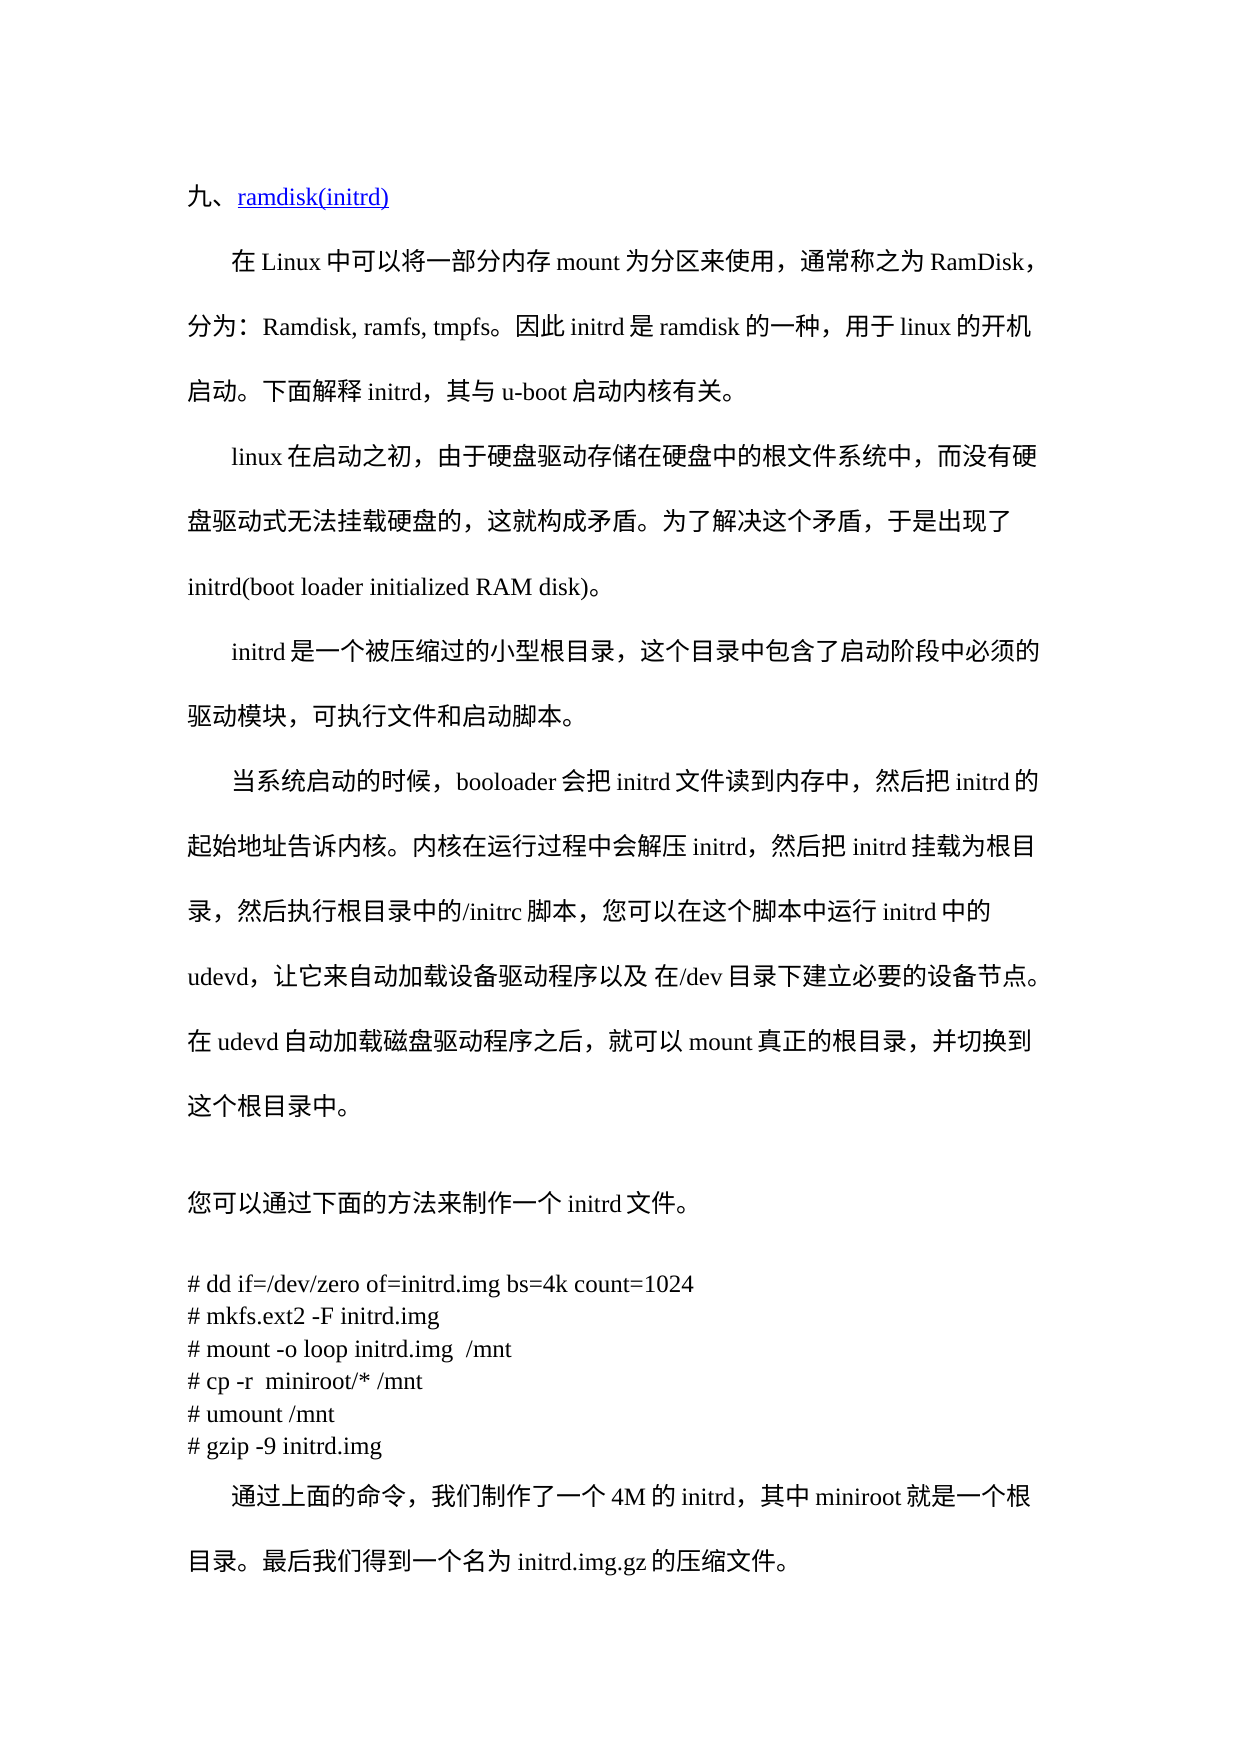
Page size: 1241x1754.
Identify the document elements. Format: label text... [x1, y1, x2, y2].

text # umount /mnt [187, 1397, 1053, 1429]
text 九、ramdisk(initrd) [187, 162, 1053, 227]
text # mkfs.ext2 -F initrd.img [187, 1299, 1053, 1332]
text 您可以通过下面的方法来制作一个initrd文件。 [187, 1169, 1053, 1234]
text 在Linux中可以将一部分内存mount为分区来使用，通常称之为RamDisk，分为：Ramdisk, ramfs, tmpfs。因此initrd是ramdisk的一种，用于linux的开机启动。下面解释initrd，其与u-boot启动内核有关。 [187, 227, 1053, 422]
text # dd if=/dev/zero of=initrd.img bs=4k count=1024 [187, 1267, 1053, 1299]
text # gzip -9 initrd.img [187, 1429, 1053, 1462]
text 当系统启动的时候，booloader会把initrd文件读到内存中，然后把initrd的起始地址告诉内核。内核在运行过程中会解压initrd，然后把 initrd挂载为根目录，然后执行根目录中的/initrc脚本，您可以在这个脚本中运行initrd中的udevd，让它来自动加载设备驱动程序以及 在/dev目录下建立必要的设备节点。在udevd自动加载磁盘驱动程序之后，就可以mount真正的根目录，并切换到这个根目录中。 [187, 747, 1053, 1137]
text # cp -r miniroot/* /mnt [187, 1364, 1053, 1397]
text initrd是一个被压缩过的小型根目录，这个目录中包含了启动阶段中必须的驱动模块，可执行文件和启动脚本。 [187, 617, 1053, 747]
text 通过上面的命令，我们制作了一个4M的initrd，其中miniroot就是一个根目录。最后我们得到一个名为initrd.img.gz的压缩文件。 [187, 1462, 1053, 1592]
text # mount -o loop initrd.img /mnt [187, 1332, 1053, 1364]
text linux在启动之初，由于硬盘驱动存储在硬盘中的根文件系统中，而没有硬盘驱动式无法挂载硬盘的，这就构成矛盾。为了解决这个矛盾，于是出现了initrd(boot loader initialized RAM disk)。 [187, 422, 1053, 617]
